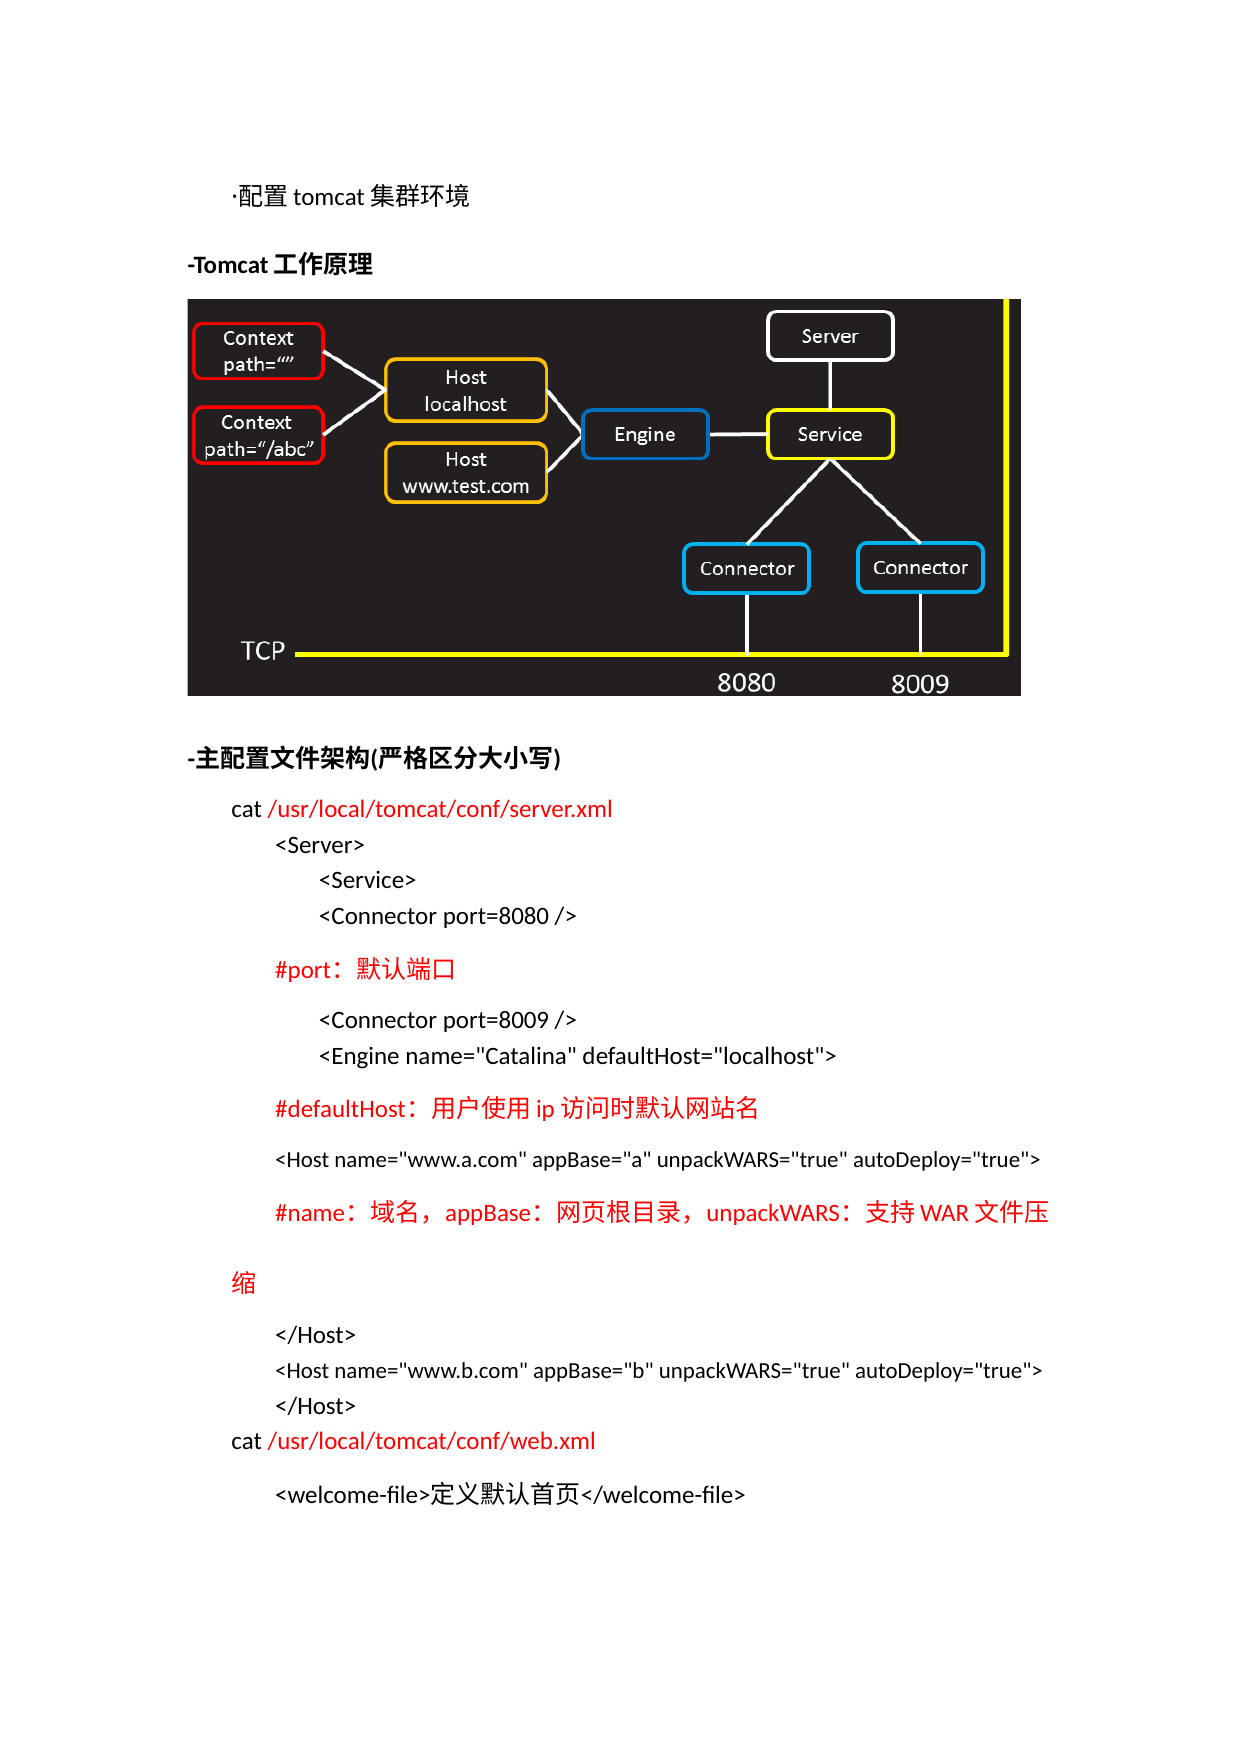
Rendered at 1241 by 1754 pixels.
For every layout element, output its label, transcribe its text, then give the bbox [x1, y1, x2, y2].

text #defaultHost：用户使用ip访问时默认网站名 [231, 1074, 1053, 1139]
text <Service> [275, 864, 1053, 896]
list -Tomcat工作原理 [187, 231, 1053, 296]
text </Host> [231, 1318, 1053, 1351]
text <Host name="www.b.com" appBase="b" unpackWARS="true" autoDeploy="true"> [231, 1354, 1053, 1386]
text <Server> [231, 828, 1053, 861]
picture [187, 299, 1021, 696]
text <welcome-file>定义默认首页</welcome-file> [231, 1460, 1053, 1525]
text <Engine name="Catalina" defaultHost="localhost"> [231, 1039, 1053, 1071]
text #name：域名，appBase：网页根目录，unpackWARS：支持WAR文件压缩 [231, 1178, 1053, 1314]
text <Connector port=8009 /> [275, 1003, 1053, 1036]
text <Host name="www.a.com" appBase="a" unpackWARS="true" autoDeploy="true"> [231, 1143, 1053, 1175]
list ·配置tomcat集群环境 [187, 162, 1053, 227]
text -主配置文件架构(严格区分大小写) [187, 724, 1053, 789]
text #port：默认端口 [231, 935, 1053, 1000]
text cat /usr/local/tomcat/conf/web.xml [187, 1424, 1053, 1457]
text cat /usr/local/tomcat/conf/server.xml [187, 793, 1053, 825]
text <Connector port=8080 /> [231, 899, 1053, 932]
text </Host> [231, 1389, 1053, 1421]
